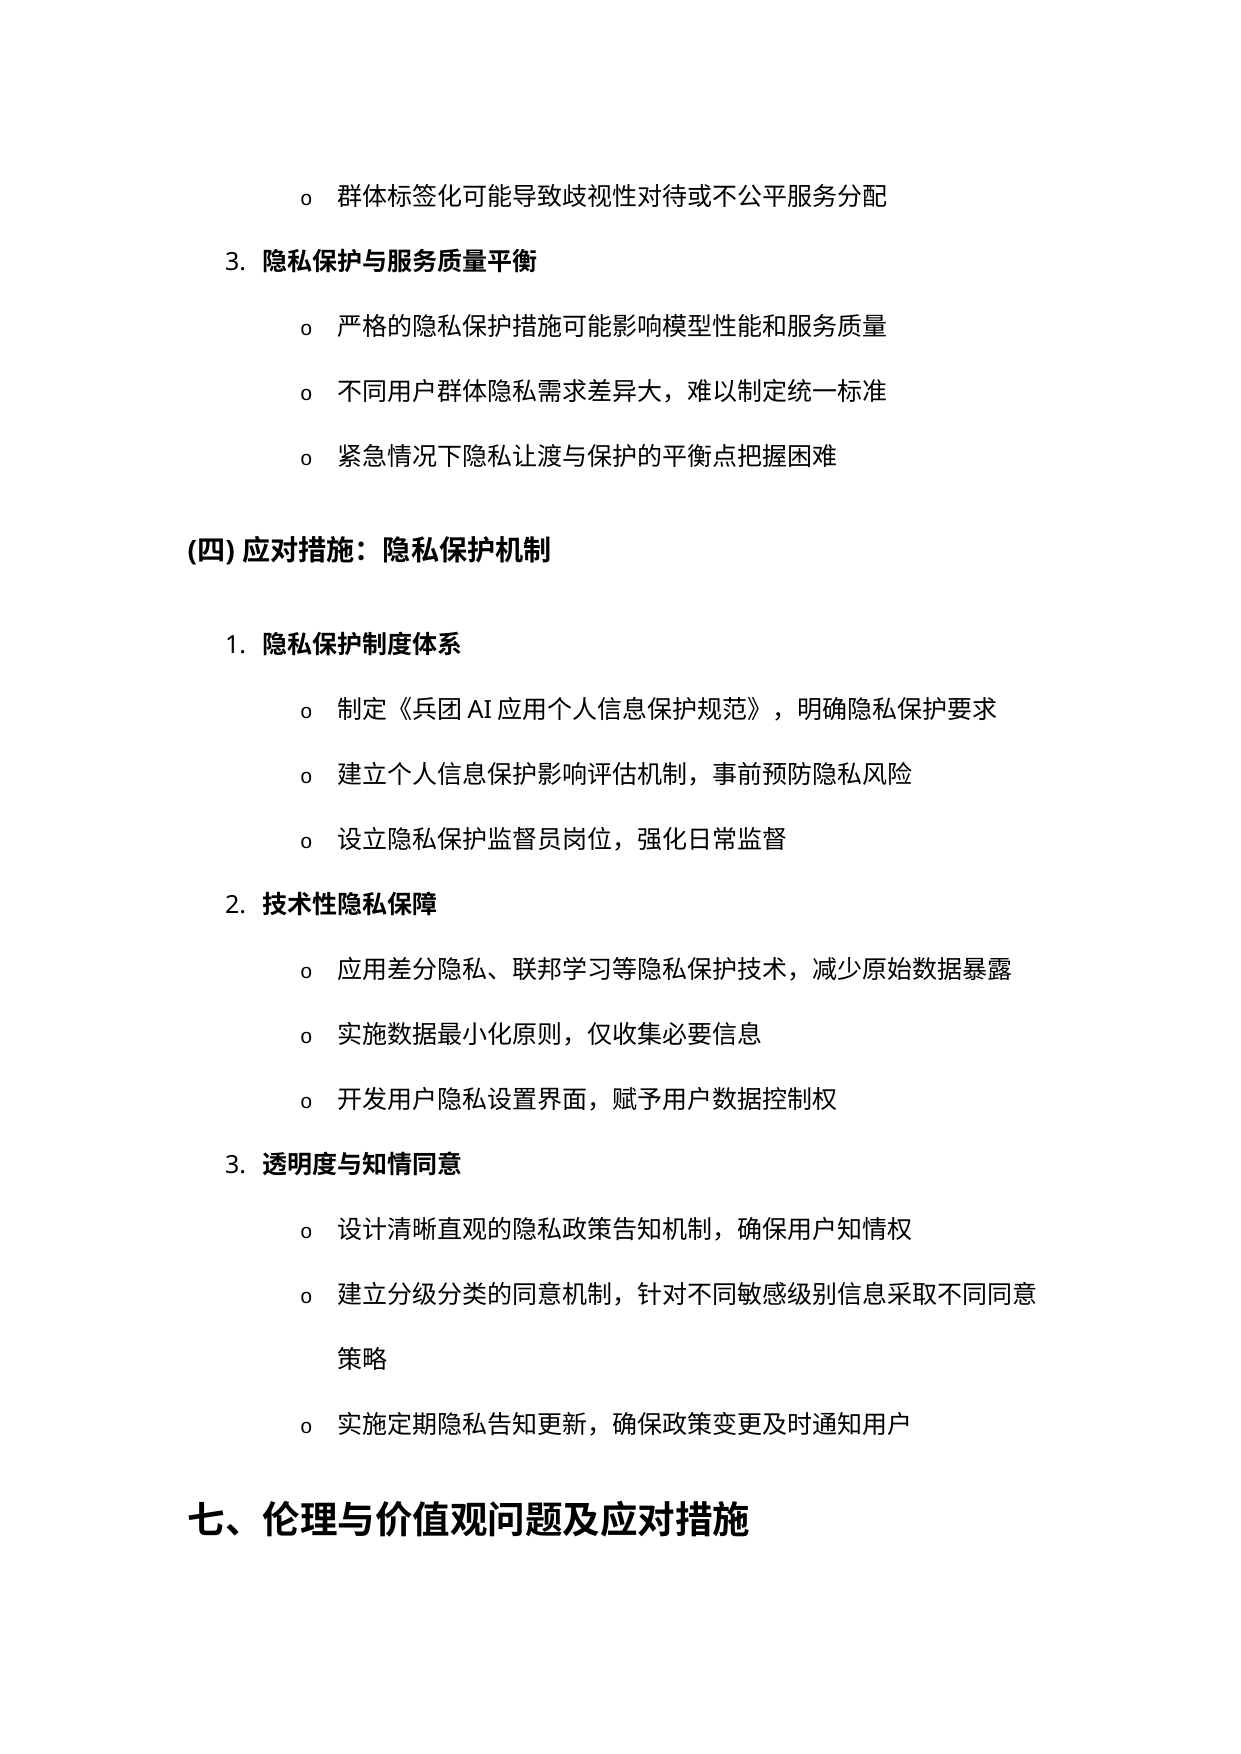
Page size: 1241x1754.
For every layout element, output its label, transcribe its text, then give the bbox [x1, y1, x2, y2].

list 隐私保护制度体系 [225, 610, 1053, 675]
list 紧急情况下隐私让渡与保护的平衡点把握困难 [300, 422, 1053, 487]
text 七、伦理与价值观问题及应对措施 [187, 1484, 1053, 1549]
list 不同用户群体隐私需求差异大，难以制定统一标准 [300, 357, 1053, 422]
list 开发用户隐私设置界面，赋予用户数据控制权 [300, 1065, 1053, 1130]
list 设立隐私保护监督员岗位，强化日常监督 [300, 805, 1053, 870]
list 制定《兵团AI应用个人信息保护规范》，明确隐私保护要求 [300, 675, 1053, 740]
list 群体标签化可能导致歧视性对待或不公平服务分配 [300, 162, 1053, 227]
list 透明度与知情同意 [225, 1130, 1053, 1195]
list 隐私保护与服务质量平衡 [225, 227, 1053, 292]
list 建立个人信息保护影响评估机制，事前预防隐私风险 [300, 740, 1053, 805]
text (四) 应对措施：隐私保护机制 [187, 516, 1053, 581]
list 设计清晰直观的隐私政策告知机制，确保用户知情权 [300, 1195, 1053, 1260]
list 实施数据最小化原则，仅收集必要信息 [300, 1000, 1053, 1065]
list 严格的隐私保护措施可能影响模型性能和服务质量 [300, 292, 1053, 357]
list 建立分级分类的同意机制，针对不同敏感级别信息采取不同同意策略 [300, 1260, 1053, 1390]
list 技术性隐私保障 [225, 870, 1053, 935]
list 实施定期隐私告知更新，确保政策变更及时通知用户 [300, 1390, 1053, 1455]
list 应用差分隐私、联邦学习等隐私保护技术，减少原始数据暴露 [300, 935, 1053, 1000]
